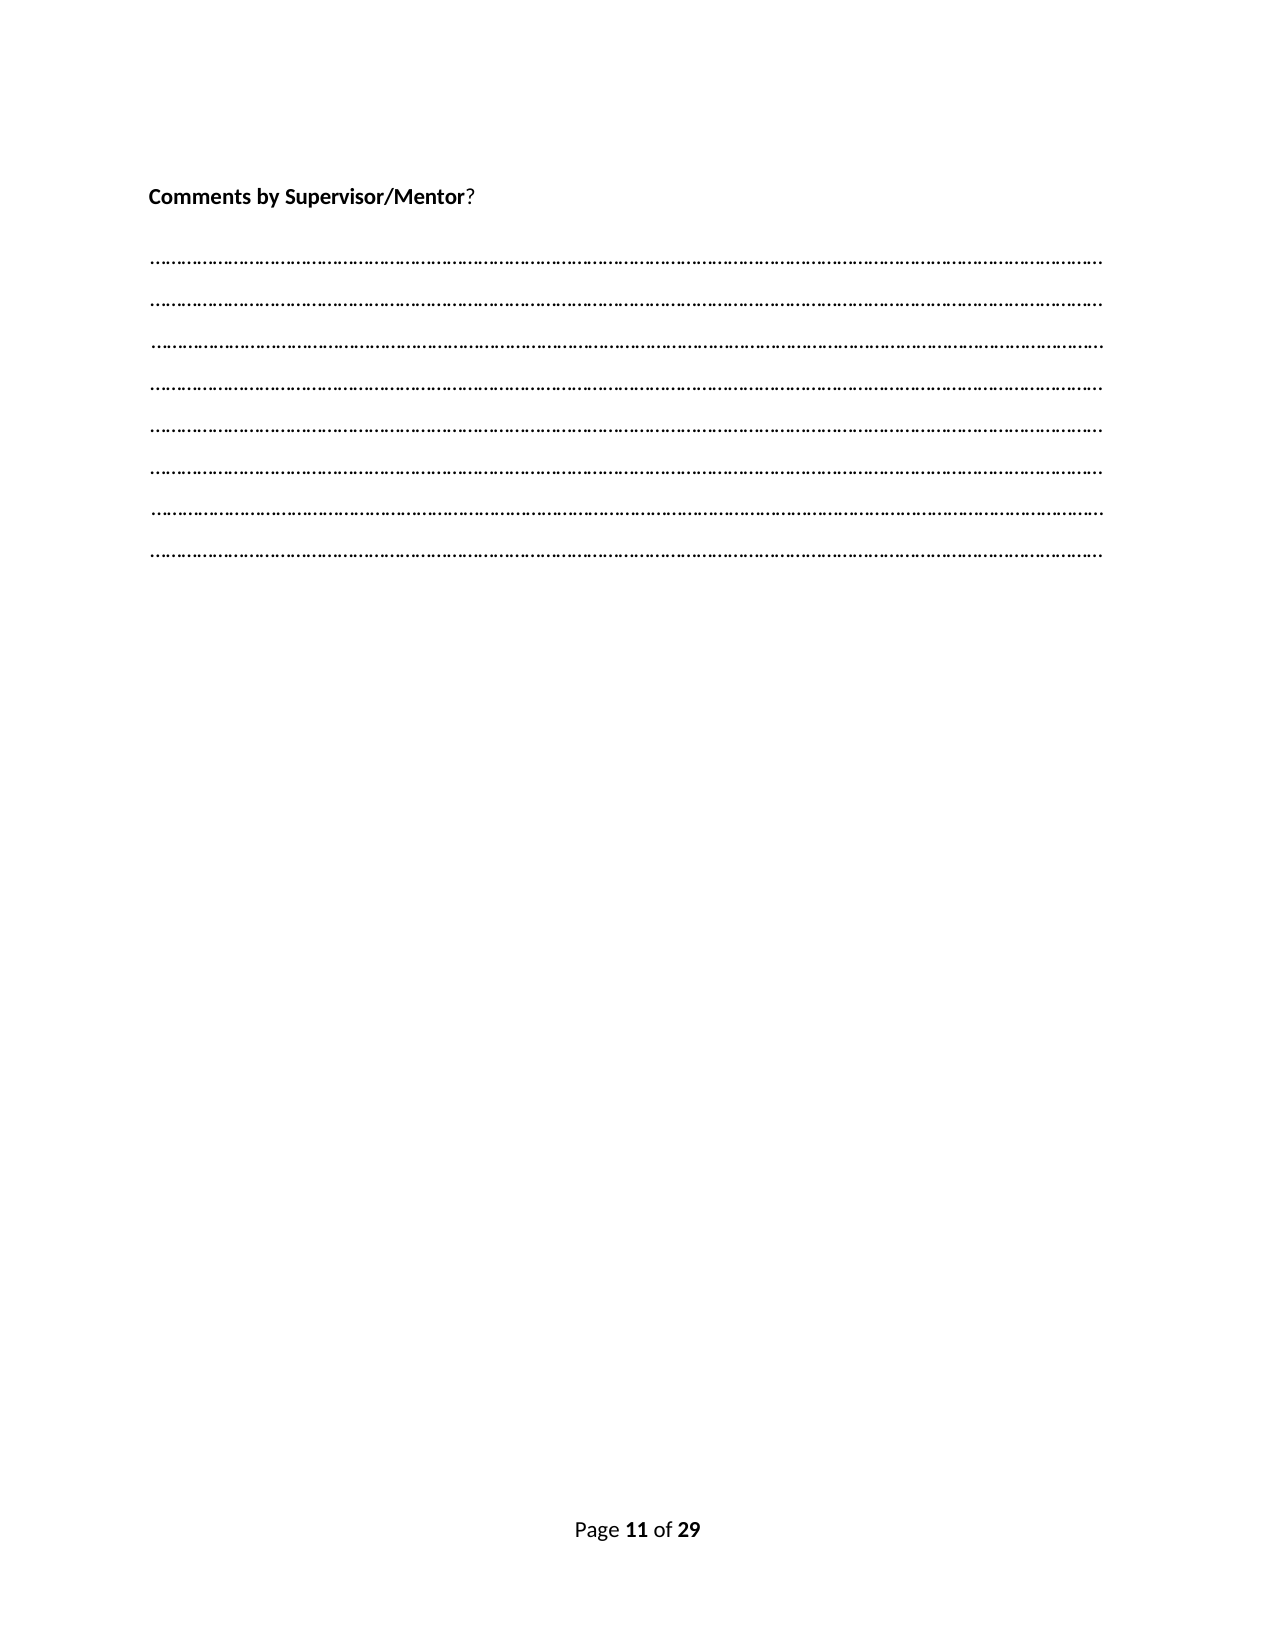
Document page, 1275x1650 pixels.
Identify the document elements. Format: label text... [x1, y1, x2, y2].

text ………………………………………………………………………………………………………………………………………………………………… [150, 410, 1219, 438]
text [150, 284, 1219, 313]
text ………………………………………………………………………………………………………………………………………………………………… [151, 326, 1219, 354]
text ………………………………………………………………………………………………………………………………………………………………… [150, 368, 1219, 396]
text ………………………………………………………………………………………………………………………………………………………………… [150, 535, 1219, 563]
text ………………………………………………………………………………………………………………………………………………………………… [150, 452, 1219, 480]
text ………………………………………………………………………………………………………………………………………………………………… [151, 493, 1219, 522]
subtitle Comments by Supervisor/Mentor? [148, 182, 1219, 210]
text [150, 242, 1219, 271]
